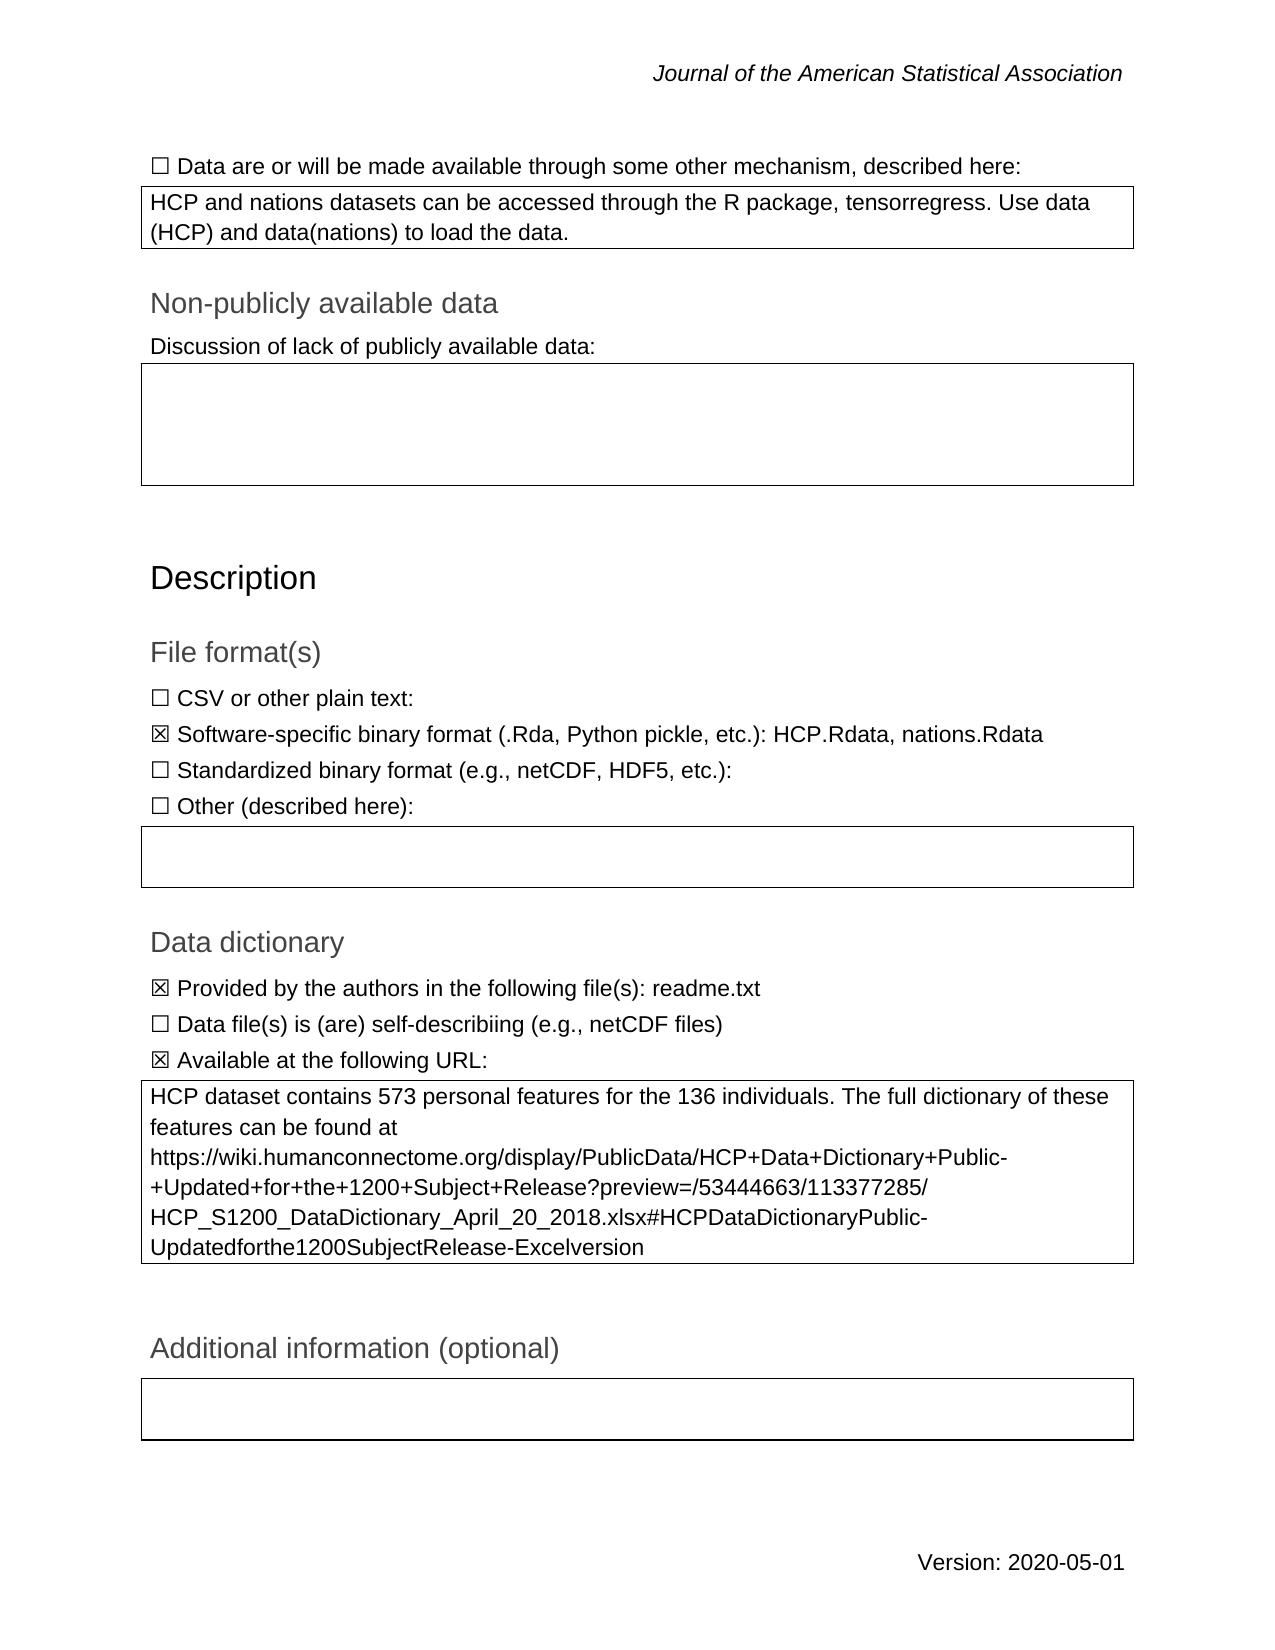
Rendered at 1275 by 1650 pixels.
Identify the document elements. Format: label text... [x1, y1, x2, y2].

text Data are or will be made available through some other mechanism, described here: [150, 150, 1125, 181]
text Provided by the authors in the following file(s): readme.txt [150, 972, 1125, 1004]
subtitle Data dictionary [150, 926, 1125, 959]
subtitle Additional information (optional) [150, 1331, 1125, 1365]
text Available at the following URL: [150, 1044, 1125, 1076]
text Software-specific binary format (.Rda, Python pickle, etc.): HCP.Rdata, nations.Rdata [150, 718, 1125, 749]
subtitle File format(s) [150, 635, 1125, 669]
text Data file(s) is (are) self-describiing (e.g., netCDF files) [150, 1008, 1125, 1039]
subtitle Non-publicly available data [150, 286, 1125, 319]
text Standardized binary format (e.g., netCDF, HDF5, etc.): [150, 754, 1125, 785]
text Other (described here): [150, 790, 1125, 821]
text CSV or other plain text: [150, 682, 1125, 713]
text Discussion of lack of publicly available data: [150, 333, 1125, 359]
subtitle Description [150, 558, 1125, 596]
